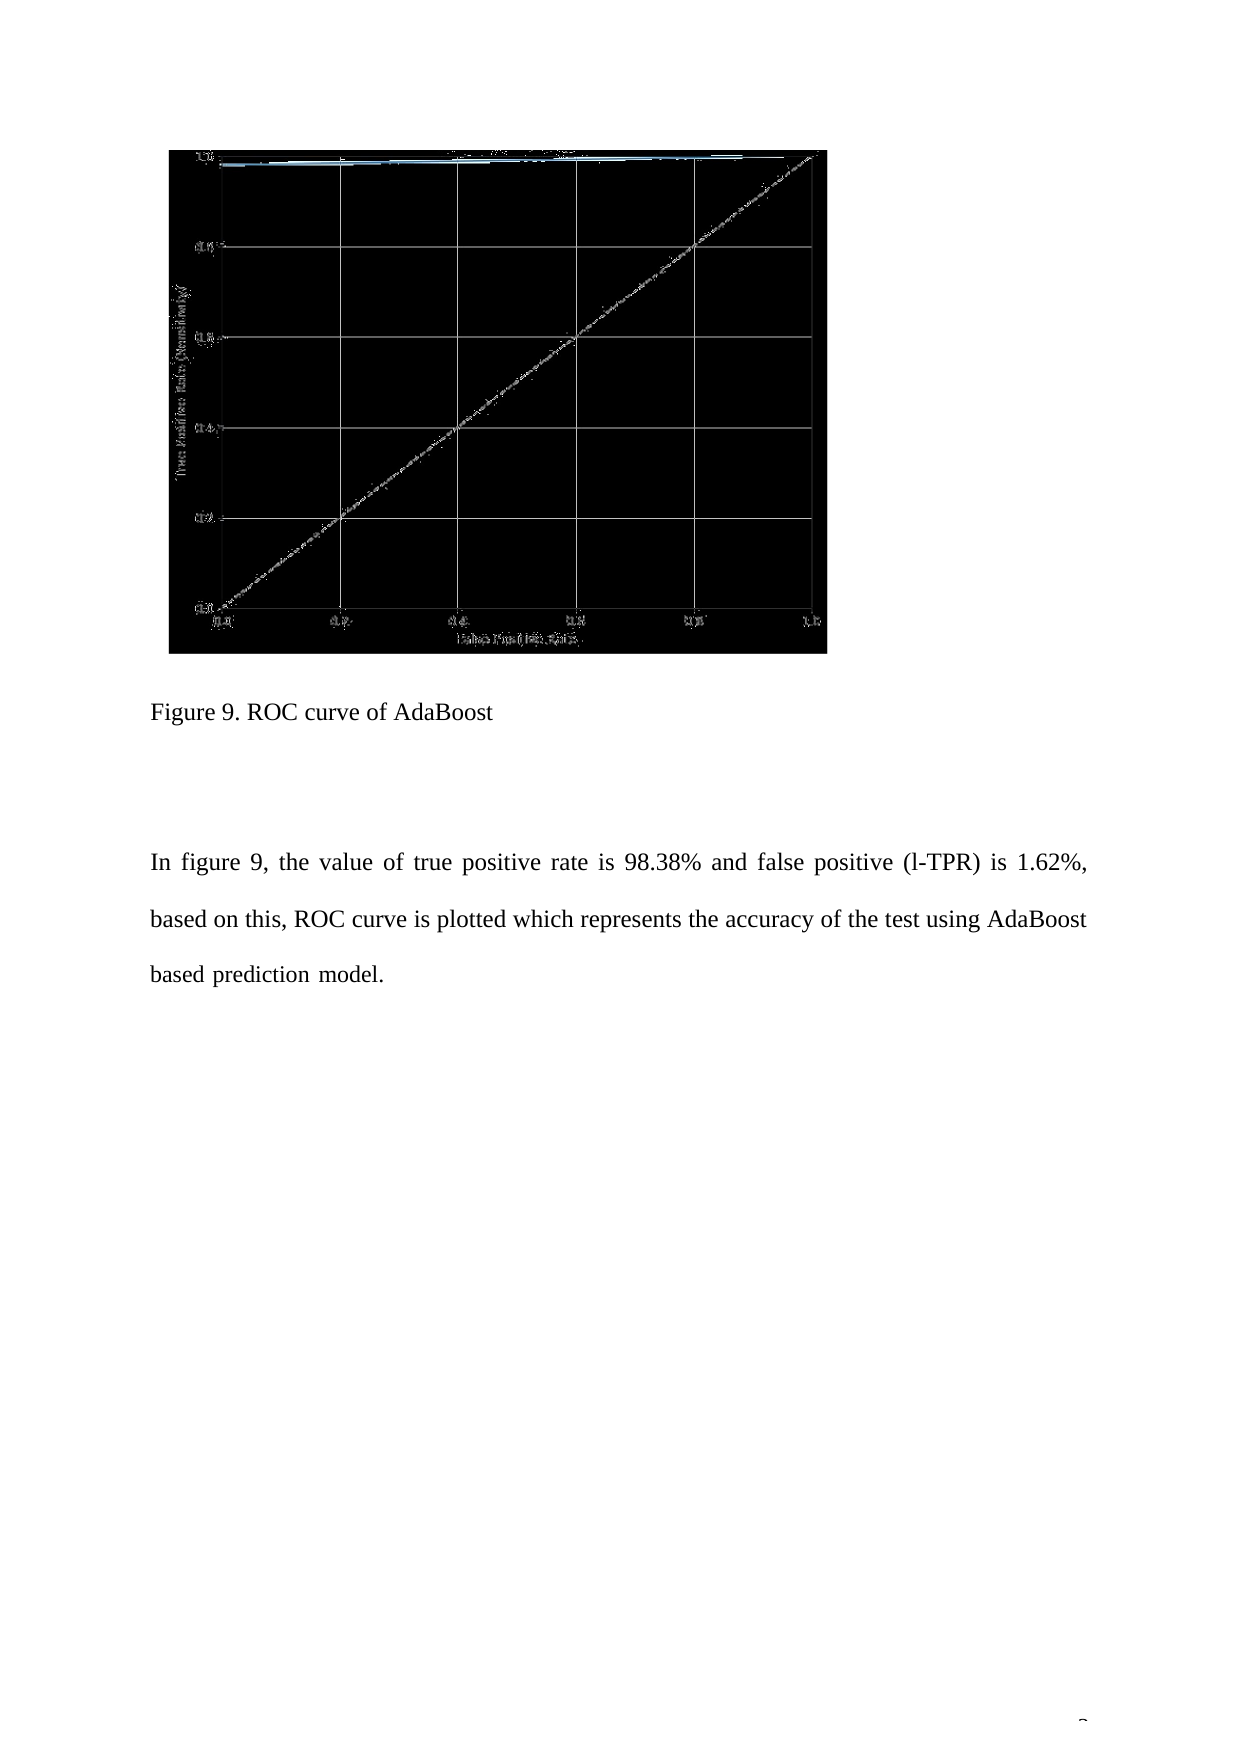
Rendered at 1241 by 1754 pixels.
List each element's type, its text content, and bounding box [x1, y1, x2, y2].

text Figure 9. ROC curve of AdaBoost [150, 697, 1240, 726]
text In figure 9, the value of true positive rate is 98.38% and false positive (l-TPR) is 1.62%, based on this, ROC curve is plotted which represents the accuracy of the test using AdaBoost based prediction model. [150, 847, 1089, 987]
picture [168, 150, 828, 654]
